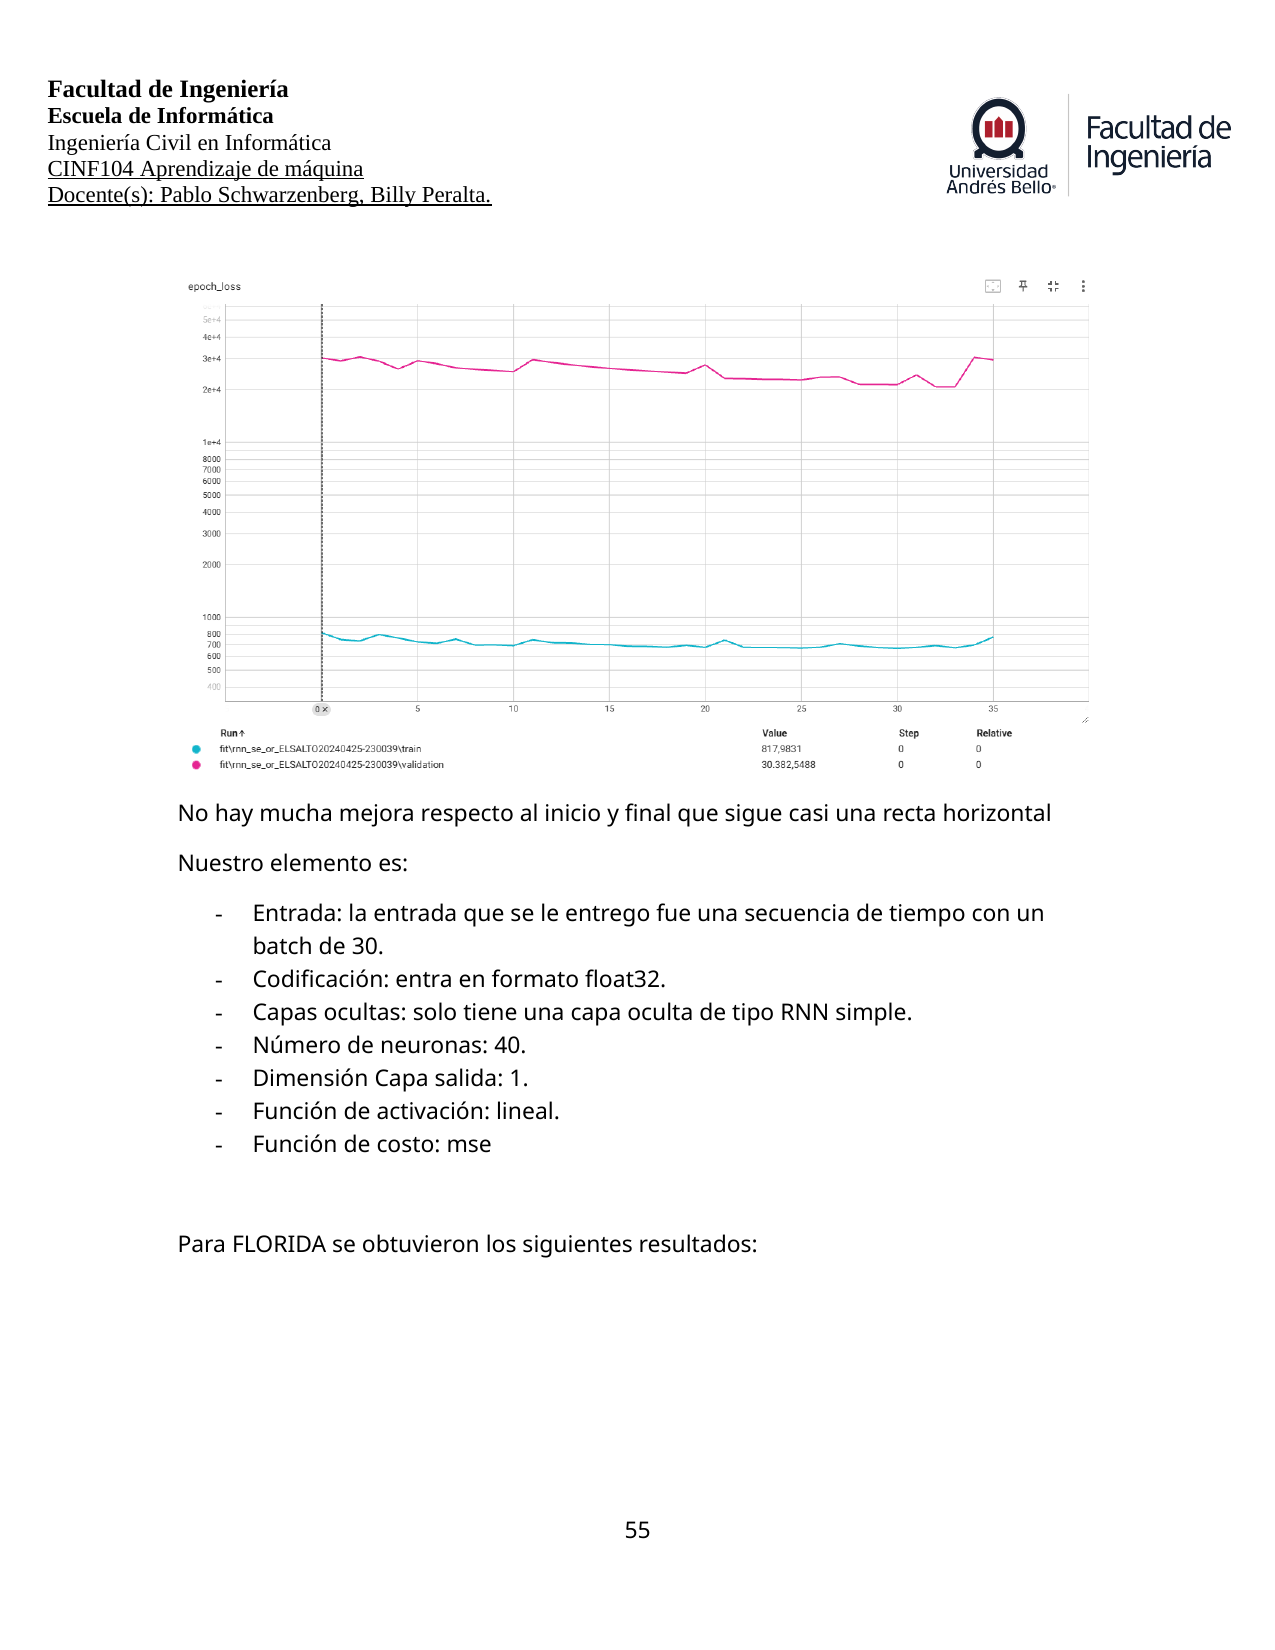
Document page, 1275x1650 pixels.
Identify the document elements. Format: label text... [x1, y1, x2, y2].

list Función de costo: mse [215, 1128, 1098, 1160]
text Para FLORIDA se obtuvieron los siguientes resultados: [177, 1228, 1098, 1259]
list Número de neuronas: 40. [215, 1029, 1098, 1060]
picture [940, 75, 1239, 210]
picture [177, 270, 1098, 779]
list Codificación: entra en formato float32. [215, 963, 1098, 994]
list Capas ocultas: solo tiene una capa oculta de tipo RNN simple. [215, 996, 1098, 1027]
list Entrada: la entrada que se le entrego fue una secuencia de tiempo con un batch de 30. [215, 897, 1098, 961]
text Nuestro elemento es: [177, 847, 1098, 878]
text No hay mucha mejora respecto al inicio y final que sigue casi una recta horizontal [177, 797, 1098, 828]
list Función de activación: lineal. [215, 1095, 1098, 1127]
list Dimensión Capa salida: 1. [215, 1062, 1098, 1093]
